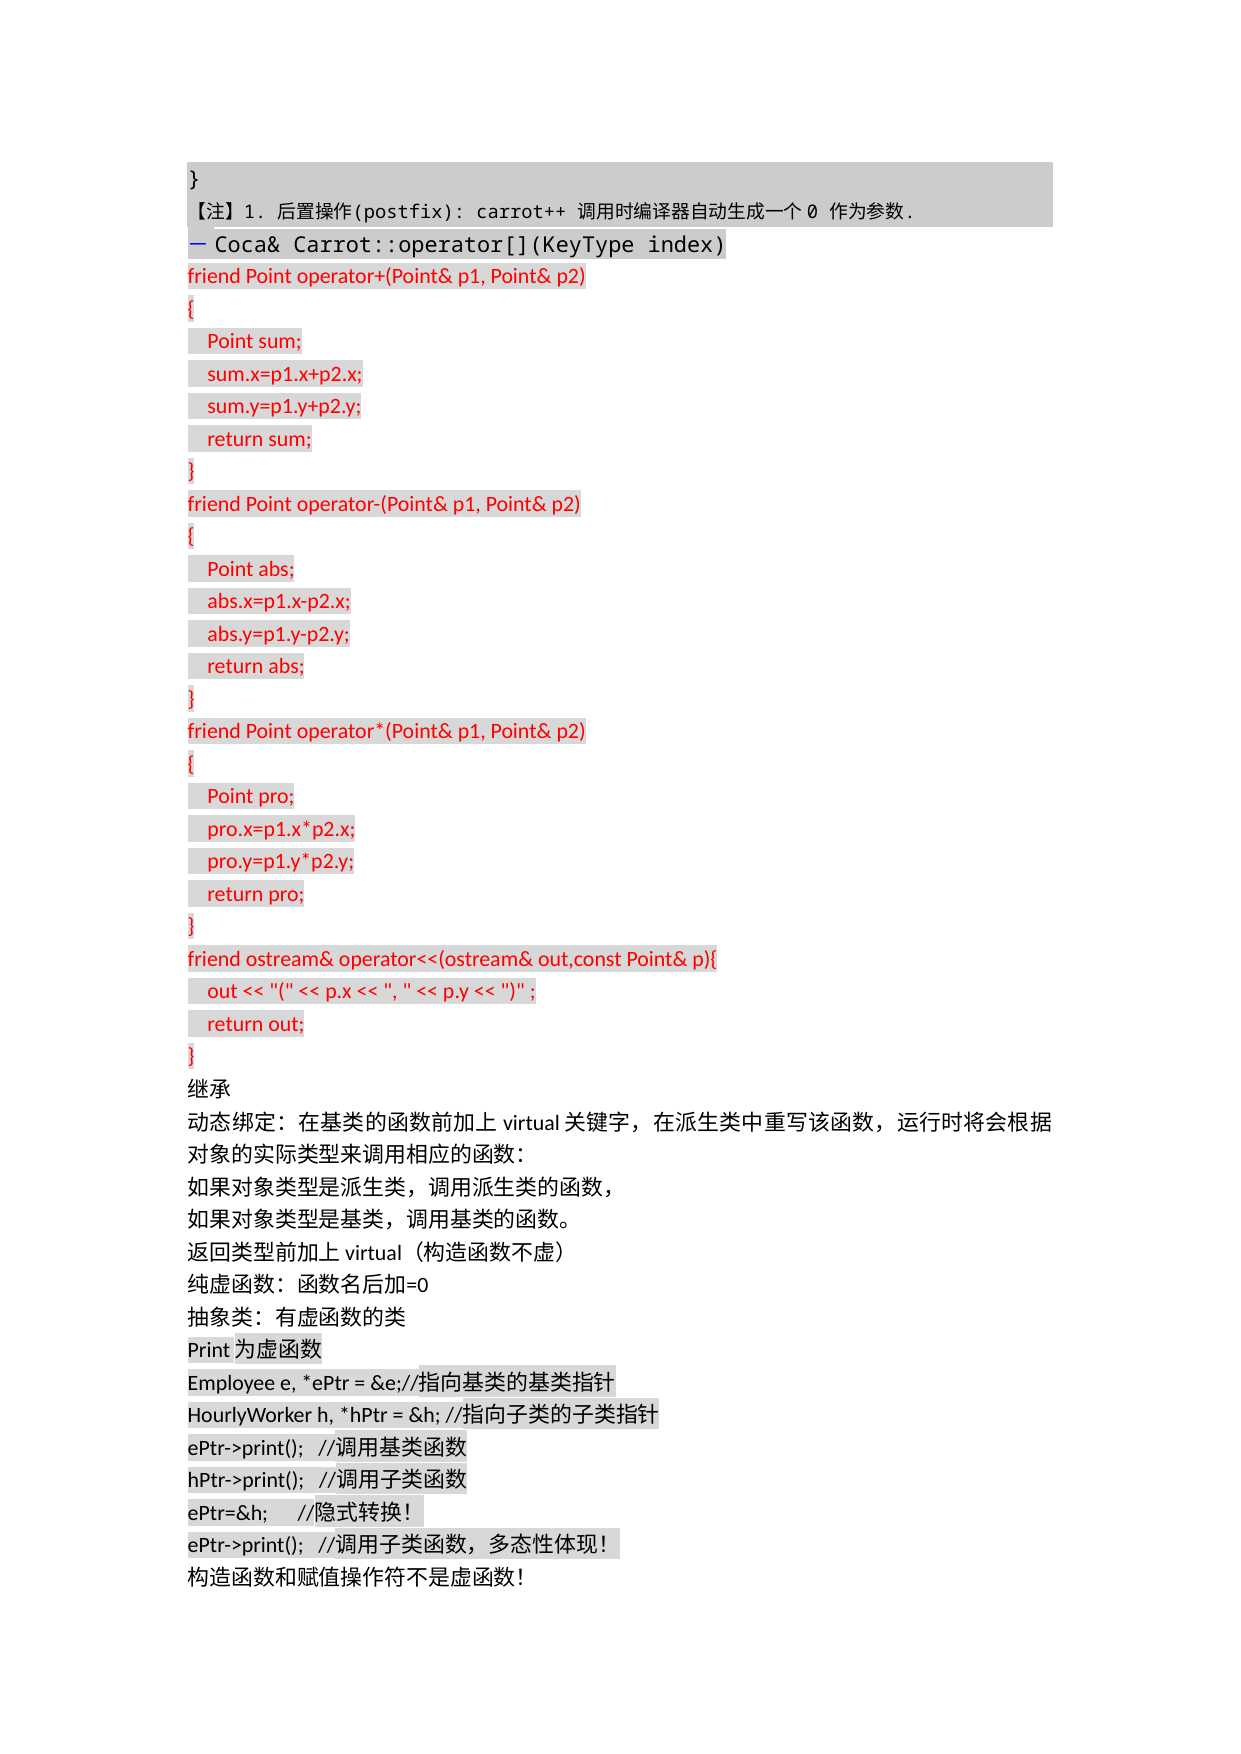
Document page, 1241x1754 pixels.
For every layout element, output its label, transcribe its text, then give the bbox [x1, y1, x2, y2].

text Print为虚函数 [187, 1332, 1053, 1364]
text HourlyWorker h, *hPtr = &h; //指向子类的子类指针 [187, 1397, 1053, 1429]
text } [187, 682, 1053, 714]
text return out; [187, 1007, 1053, 1039]
text friend Point operator*(Point& p1, Point& p2) [187, 714, 1053, 747]
text } [187, 1039, 1053, 1072]
text 返回类型前加上virtual（构造函数不虚） [187, 1234, 1053, 1267]
text ePtr->print(); //调用基类函数 hPtr->print(); //调用子类函数 ePtr=&h; //隐式转换！ ePtr->print(); //调用子类函数，多态性体现！ [187, 1429, 1053, 1559]
text friend Point operator+(Point& p1, Point& p2) [187, 259, 1053, 292]
text 纯虚函数：函数名后加=0 [187, 1267, 1053, 1299]
text friend ostream& operator<<(ostream& out,const Point& p){ [187, 942, 1053, 974]
text } [187, 454, 1053, 487]
text Employee e, *ePtr = &e;//指向基类的基类指针 [187, 1364, 1053, 1397]
text sum.x=p1.x+p2.x; [187, 357, 1053, 389]
text 抽象类：有虚函数的类 [187, 1299, 1053, 1332]
text Point abs; [187, 552, 1053, 584]
text pro.y=p1.y*p2.y; [187, 844, 1053, 877]
text return abs; [187, 649, 1053, 682]
text out << "(" << p.x << ", " << p.y << ")" ; [187, 974, 1053, 1007]
text sum.y=p1.y+p2.y; [187, 389, 1053, 422]
text 动态绑定：在基类的函数前加上virtual关键字，在派生类中重写该函数，运行时将会根据对象的实际类型来调用相应的函数： [187, 1104, 1053, 1169]
text abs.x=p1.x-p2.x; [187, 584, 1053, 617]
text return pro; [187, 877, 1053, 909]
text － Coca& Carrot::operator[](KeyType index) [214, 227, 1053, 259]
text Point pro; [187, 779, 1053, 812]
text { [187, 519, 1053, 552]
text pro.x=p1.x*p2.x; [187, 812, 1053, 844]
text Point sum; [187, 324, 1053, 357]
text 如果对象类型是基类，调用基类的函数。 [187, 1202, 1053, 1234]
text } [187, 909, 1053, 942]
text friend Point operator-(Point& p1, Point& p2) [187, 487, 1053, 519]
text 继承 [187, 1072, 1053, 1104]
text abs.y=p1.y-p2.y; [187, 617, 1053, 649]
text 构造函数和赋值操作符不是虚函数！ [187, 1559, 1053, 1592]
text 如果对象类型是派生类，调用派生类的函数， [187, 1169, 1053, 1202]
text { [187, 292, 1053, 324]
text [187, 162, 1053, 227]
text return sum; [187, 422, 1053, 454]
text { [187, 747, 1053, 779]
